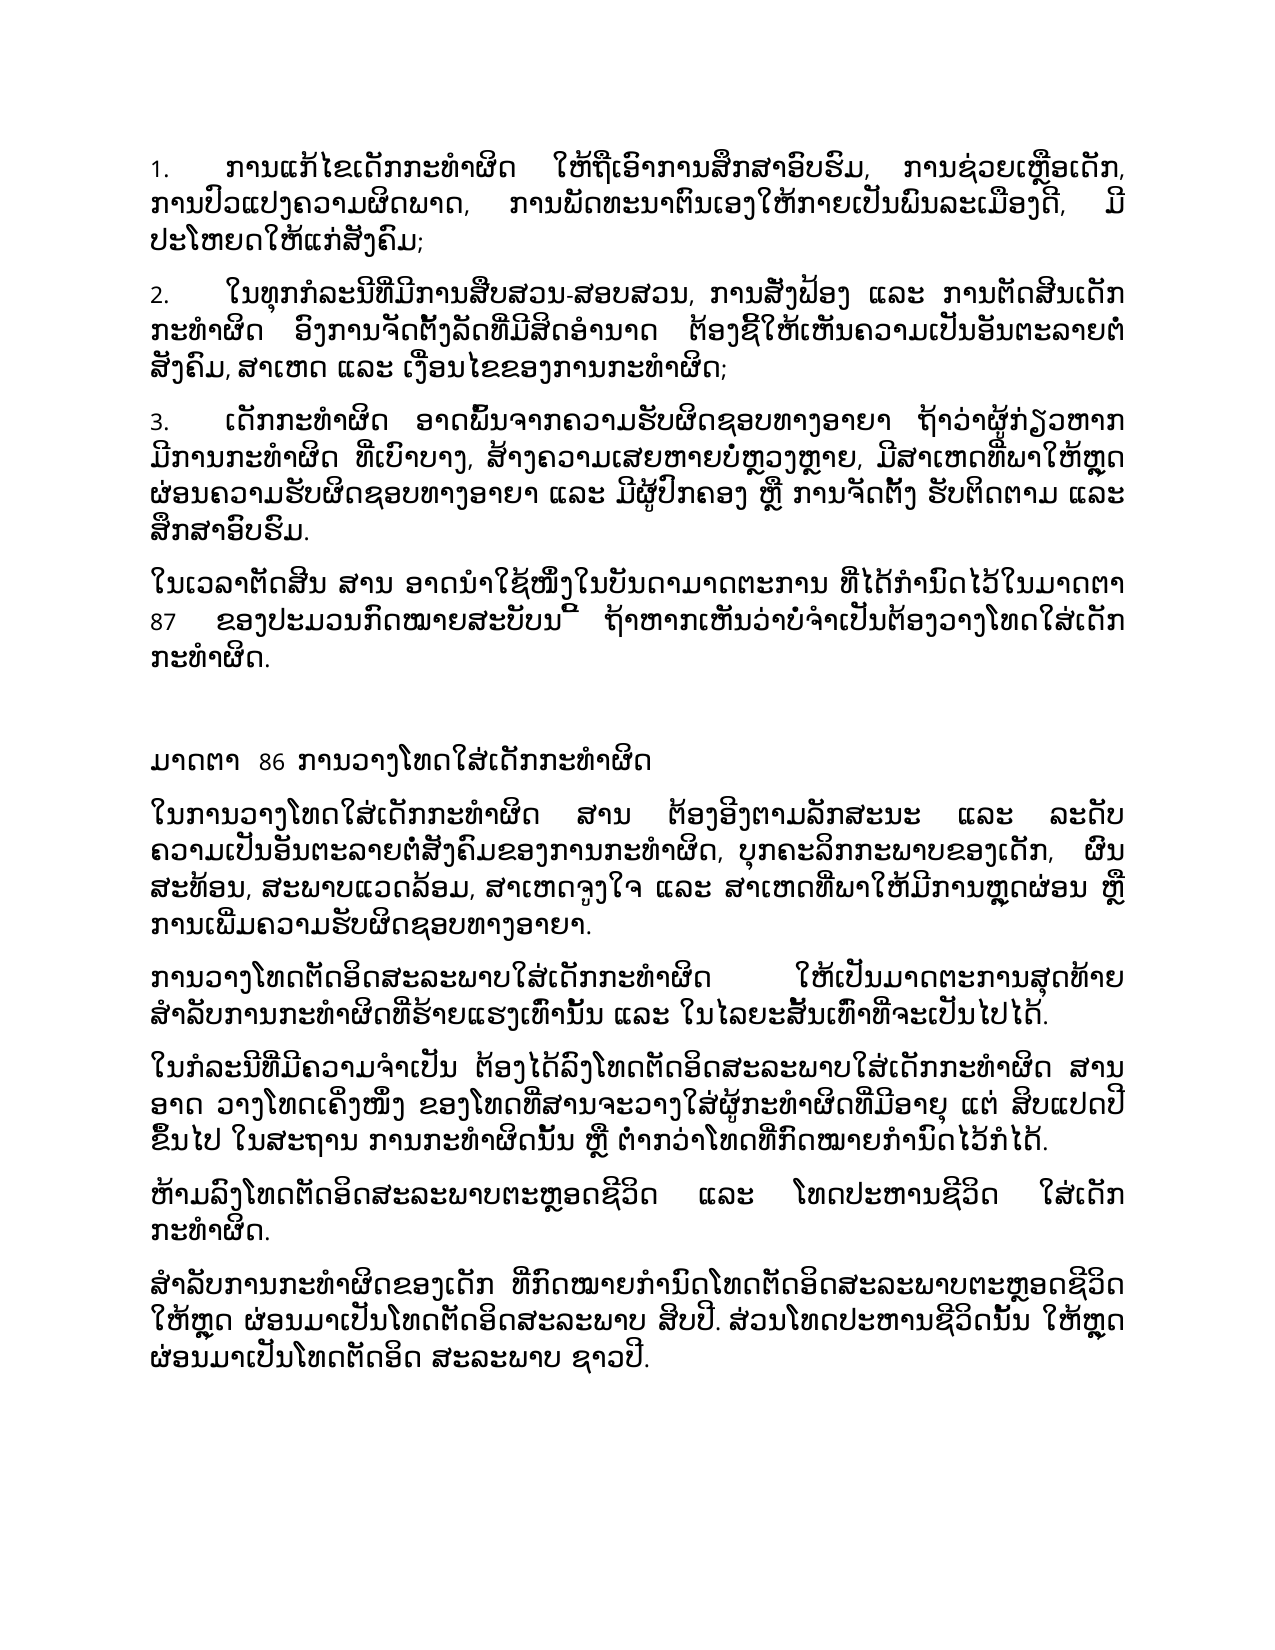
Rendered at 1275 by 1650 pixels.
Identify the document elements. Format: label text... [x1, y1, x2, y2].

text 2. ໃນທຸກກໍລະນີທີ່ມີການສືບສວນ-ສອບສວນ, ການສັ່ງຟ້ອງ ແລະ ການຕັດສີນເດັກກະທຳຜິດ ອົງການຈັດຕັ້ງລັດທີ່ມີສິດອຳນາດ ຕ້ອງຊີ້ໃຫ້ເຫັນຄວາມເປັນອັນຕະລາຍຕໍ່ສັງຄົມ, ສາເຫດ ແລະ ເງື່ອນໄຂຂອງການກະທຳຜິດ; [150, 277, 1125, 384]
text ການວາງໂທດຕັດອິດສະລະພາບໃສ່ເດັກກະທຳຜິດ ໃຫ້ເປັນມາດຕະການສຸດທ້າຍ ສຳລັບການກະທຳຜິດທີ່ຮ້າຍແຮງເທົ່ານັ້ນ ແລະ ໃນໄລຍະສັ້ນເທົ່າທີ່ຈະເປັນໄປໄດ້. [150, 960, 1125, 1031]
text ສຳລັບການກະທຳຜິດຂອງເດັກ ທີ່ກົດໝາຍກຳນົດໂທດຕັດອິດສະລະພາບຕະຫຼອດຊີວິດ ໃຫ້ຫຼຸດ ຜ່ອນມາເປັນໂທດຕັດອິດສະລະພາບ ສິບປີ. ສ່ວນໂທດປະຫານຊີວິດນັ້ນ ໃຫ້ຫຼຸດຜ່ອນມາເປັນໂທດຕັດອິດ ສະລະພາບ ຊາວປີ. [150, 1267, 1125, 1374]
text ໃນການວາງໂທດໃສ່ເດັກກະທຳຜິດ ສານ ຕ້ອງອີງຕາມລັກສະນະ ແລະ ລະດັບຄວາມເປັນອັນຕະລາຍຕໍ່ສັງຄົມຂອງການກະທຳຜິດ, ບຸກຄະລິກກະພາບຂອງເດັກ, ຜົນສະທ້ອນ, ສະພາບແວດລ້ອມ, ສາເຫດຈູງໃຈ ແລະ ສາເຫດທີ່ພາໃຫ້ມີການຫຼຸດຜ່ອນ ຫຼື ການເພີ່ມຄວາມຮັບຜິດຊອບທາງອາຍາ. [150, 797, 1125, 941]
text 1. ການແກ້ໄຂເດັກກະທຳຜິດ ໃຫ້ຖືເອົາການສຶກສາອົບຮົມ, ການຊ່ວຍເຫືຼອເດັກ, ການປົວແປງຄວາມຜິດພາດ, ການພັດທະນາຕົນເອງໃຫ້ກາຍເປັນພົນລະເມືອງດີ, ມີປະໂຫຍດໃຫ້ແກ່ສັງຄົມ; [150, 150, 1125, 257]
text ໃນກໍລະນີທີ່ມີຄວາມຈຳເປັນ ຕ້ອງໄດ້ລົງໂທດຕັດອິດສະລະພາບໃສ່ເດັກກະທຳຜິດ ສານ ອາດ ວາງໂທດເຄິ່ງໜຶ່ງ ຂອງໂທດທີ່ສານຈະວາງໃສ່ຜູ້ກະທຳຜິດທີ່ມີອາຍຸ ແຕ່ ສິບແປດປີ ຂຶ້ນໄປ ໃນສະຖານ ການກະທຳຜິດນັ້ນ ຫຼື ຕ່ຳກວ່າໂທດທີ່ກົດໝາຍກຳນົດໄວ້ກໍໄດ້. [150, 1050, 1125, 1158]
text ໃນເວລາຕັດສີນ ສານ ອາດນຳໃຊ້ໜຶ່ງໃນບັນດາມາດຕະການ ທີ່ໄດ້ກຳນົດໄວ້ໃນມາດຕາ 87 ຂອງປະມວນກົດໝາຍສະບັບນີ້ ຖ້າຫາກເຫັນວ່າບໍ່ຈຳເປັນຕ້ອງວາງໂທດໃສ່ເດັກກະທຳຜິດ. [150, 567, 1125, 674]
text ມາດຕາ 86 ການວາງໂທດໃສ່ເດັກກະທຳຜິດ [150, 744, 1125, 778]
text 3. ເດັກກະທຳຜິດ ອາດພ້ົນຈາກຄວາມຮັບຜິດຊອບທາງອາຍາ ຖ້າວ່າຜູ້ກ່ຽວຫາກມີການກະທຳຜິດ ທີ່ເບົາບາງ, ສ້າງຄວາມເສຍຫາຍບໍ່ຫຼວງຫຼາຍ, ມີສາເຫດທີ່ພາໃຫ້ຫຼຸດຜ່ອນຄວາມຮັບຜິດຊອບທາງອາຍາ ແລະ ມີຜູ້ປົກຄອງ ຫຼື ການຈັດຕັ້ງ ຮັບຕິດຕາມ ແລະ ສຶກສາອົບຮົມ. [150, 403, 1125, 547]
text ຫ້າມລົງໂທດຕັດອິດສະລະພາບຕະຫຼອດຊີວິດ ແລະ ໂທດປະຫານຊີວິດ ໃສ່ເດັກກະທຳຜິດ. [150, 1177, 1125, 1248]
